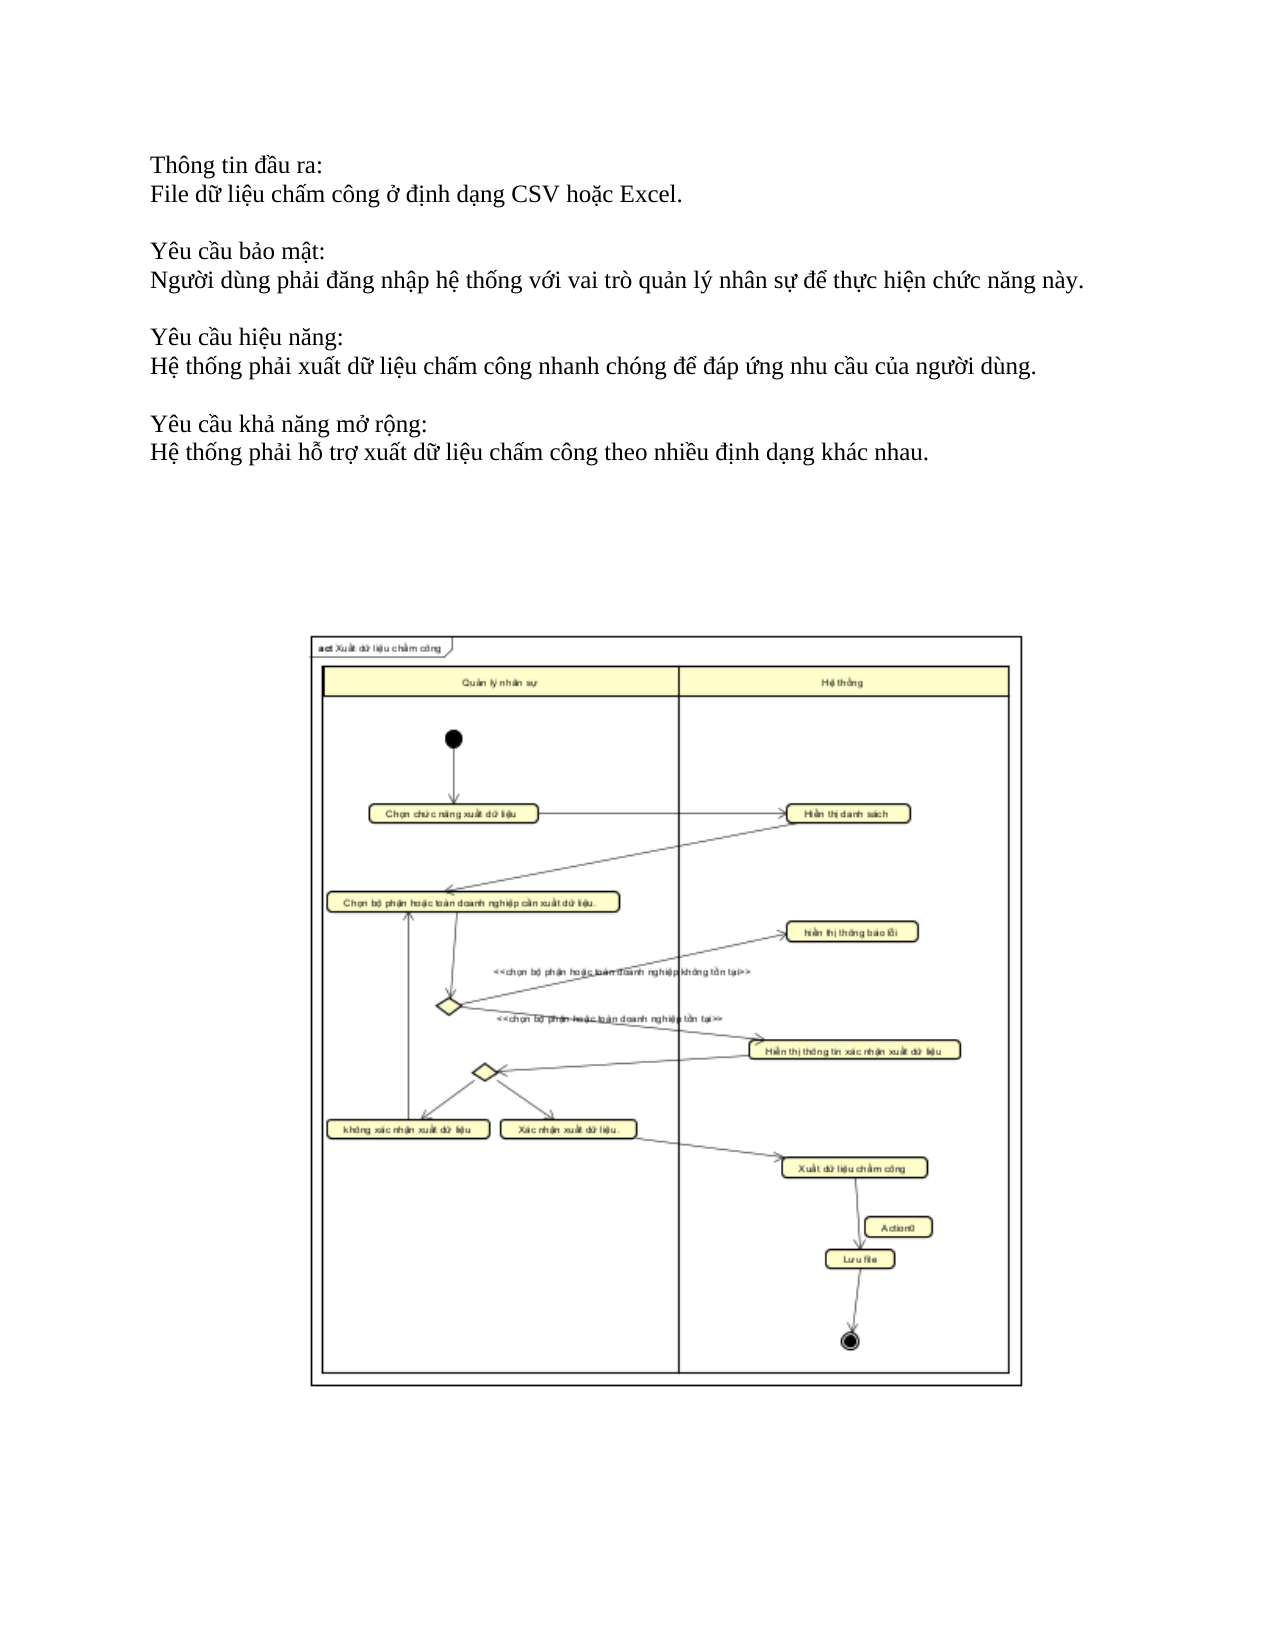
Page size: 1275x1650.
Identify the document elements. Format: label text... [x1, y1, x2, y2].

text File dữ liệu chấm công ở định dạng CSV hoặc Excel. [150, 179, 1125, 207]
text Người dùng phải đăng nhập hệ thống với vai trò quản lý nhân sự để thực hiện chức năng này. [150, 265, 1125, 294]
text Hệ thống phải xuất dữ liệu chấm công nhanh chóng để đáp ứng nhu cầu của người dùng. [150, 351, 1125, 380]
text Thông tin đầu ra: [150, 150, 1125, 179]
text Yêu cầu bảo mật: [150, 236, 1125, 265]
text Yêu cầu hiệu năng: [150, 322, 1125, 351]
text Hệ thống phải hỗ trợ xuất dữ liệu chấm công theo nhiều định dạng khác nhau. [150, 437, 1125, 494]
text Yêu cầu khả năng mở rộng: [150, 409, 1125, 437]
picture [150, 494, 1099, 1435]
